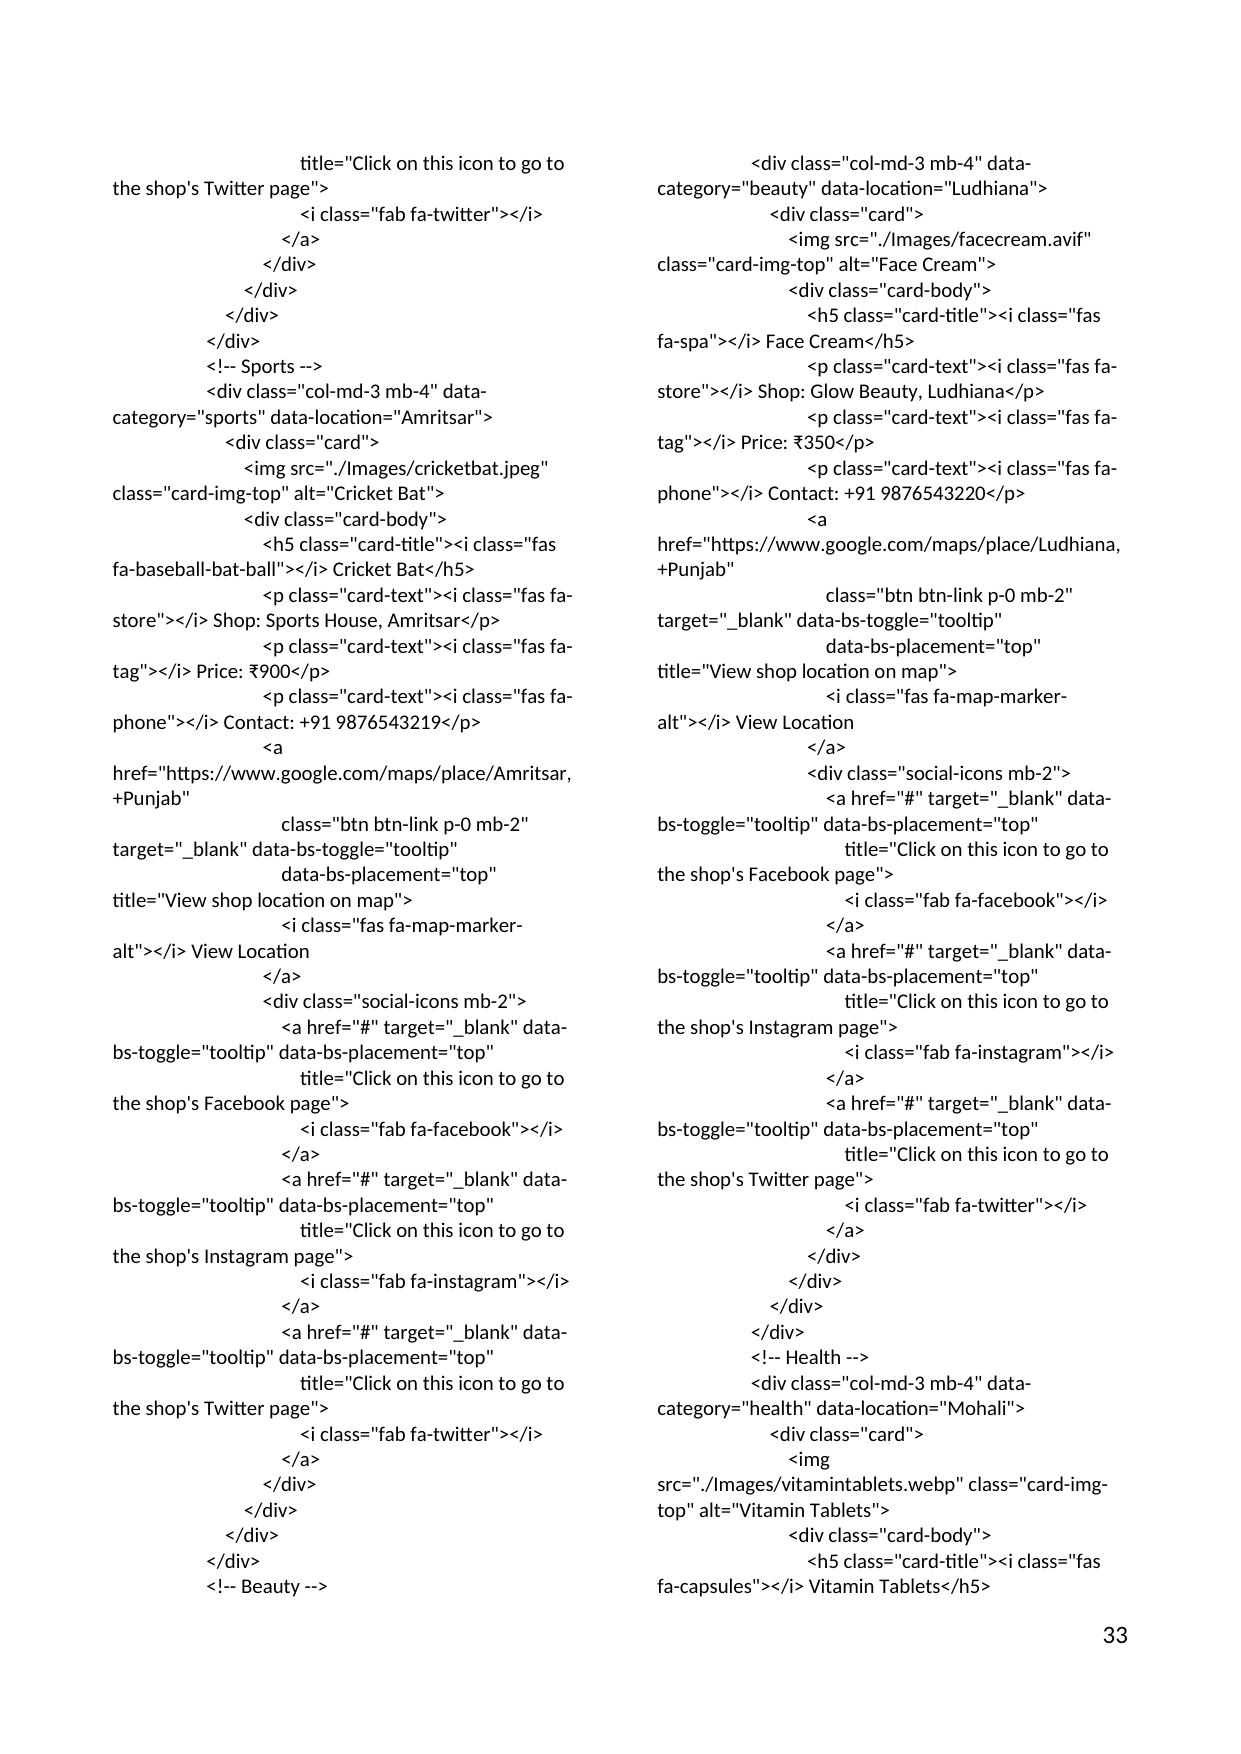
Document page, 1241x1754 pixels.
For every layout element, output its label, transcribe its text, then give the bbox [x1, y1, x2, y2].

text <div class="col-md-3 mb-4" data-category="sports" data-location="Amritsar"> [112, 379, 583, 429]
text <div class="col-md-3 mb-4" data-category="beauty" data-location="Ludhiana"> [657, 150, 1128, 201]
text <div class="card-body"> [657, 277, 1128, 302]
text <div class="card-body"> [657, 1522, 1128, 1548]
text <div class="social-icons mb-2"> [112, 989, 583, 1014]
text <i class="fab fa-twitter"></i> [112, 201, 583, 226]
text data-bs-placement="top" title="View shop location on map"> [112, 862, 583, 912]
text class="btn btn-link p-0 mb-2" target="_blank" data-bs-toggle="tooltip" [112, 811, 583, 862]
text title="Click on this icon to go to the shop's Facebook page"> [657, 836, 1128, 887]
text <!-- Sports --> [112, 353, 583, 379]
text <!-- Health --> [657, 1344, 1128, 1370]
text title="Click on this icon to go to the shop's Twitter page"> [112, 150, 583, 201]
text <h5 class="card-title"><i class="fas fa-baseball-bat-ball"></i> Cricket Bat</h5> [112, 531, 583, 582]
text <a href="#" target="_blank" data-bs-toggle="tooltip" data-bs-placement="top" [112, 1014, 583, 1065]
text </div> [112, 1472, 583, 1497]
text <i class="fas fa-map-marker-alt"></i> View Location [657, 684, 1128, 734]
text <i class="fab fa-instagram"></i> [657, 1039, 1128, 1065]
text <a href="#" target="_blank" data-bs-toggle="tooltip" data-bs-placement="top" [657, 938, 1128, 989]
text <h5 class="card-title"><i class="fas fa-capsules"></i> Vitamin Tablets</h5> [657, 1548, 1128, 1599]
text </div> [112, 1497, 583, 1522]
text <div class="card"> [112, 429, 583, 455]
text </div> [657, 1243, 1128, 1268]
text <a href="#" target="_blank" data-bs-toggle="tooltip" data-bs-placement="top" [112, 1167, 583, 1217]
text title="Click on this icon to go to the shop's Facebook page"> [112, 1065, 583, 1116]
text </a> [657, 912, 1128, 938]
text title="Click on this icon to go to the shop's Twitter page"> [657, 1141, 1128, 1192]
text <p class="card-text"><i class="fas fa-phone"></i> Contact: +91 9876543220</p> [657, 455, 1128, 506]
text <i class="fab fa-instagram"></i> [112, 1268, 583, 1294]
text <p class="card-text"><i class="fas fa-phone"></i> Contact: +91 9876543219</p> [112, 684, 583, 734]
text <!-- Beauty --> [112, 1573, 583, 1599]
text </a> [112, 1294, 583, 1319]
text <a href="#" target="_blank" data-bs-toggle="tooltip" data-bs-placement="top" [657, 785, 1128, 836]
text <img src="./Images/vitamintablets.webp" class="card-img-top" alt="Vitamin Tablets"> [657, 1446, 1128, 1522]
text </div> [657, 1319, 1128, 1344]
text <div class="col-md-3 mb-4" data-category="health" data-location="Mohali"> [657, 1370, 1128, 1421]
text title="Click on this icon to go to the shop's Twitter page"> [112, 1370, 583, 1421]
text </a> [112, 1141, 583, 1167]
text title="Click on this icon to go to the shop's Instagram page"> [657, 989, 1128, 1039]
text </div> [112, 1548, 583, 1573]
text class="btn btn-link p-0 mb-2" target="_blank" data-bs-toggle="tooltip" [657, 582, 1128, 633]
text <i class="fab fa-twitter"></i> [112, 1421, 583, 1446]
text <p class="card-text"><i class="fas fa-tag"></i> Price: ₹900</p> [112, 633, 583, 684]
text <p class="card-text"><i class="fas fa-tag"></i> Price: ₹350</p> [657, 404, 1128, 455]
text </a> [657, 1065, 1128, 1090]
text <div class="social-icons mb-2"> [657, 760, 1128, 785]
text <p class="card-text"><i class="fas fa-store"></i> Shop: Sports House, Amritsar</p> [112, 582, 583, 633]
text data-bs-placement="top" title="View shop location on map"> [657, 633, 1128, 684]
text <a href="https://www.google.com/maps/place/Ludhiana,+Punjab" [657, 506, 1128, 582]
text </div> [112, 328, 583, 353]
text <a href="#" target="_blank" data-bs-toggle="tooltip" data-bs-placement="top" [657, 1090, 1128, 1141]
text <div class="card"> [657, 1421, 1128, 1446]
text </a> [657, 1217, 1128, 1243]
text <a href="https://www.google.com/maps/place/Amritsar,+Punjab" [112, 734, 583, 811]
text <div class="card-body"> [112, 506, 583, 531]
text </div> [112, 1522, 583, 1548]
text <i class="fab fa-facebook"></i> [112, 1116, 583, 1141]
text </div> [657, 1268, 1128, 1294]
text <i class="fab fa-twitter"></i> [657, 1192, 1128, 1217]
text <div class="card"> [657, 201, 1128, 226]
text <i class="fab fa-facebook"></i> [657, 887, 1128, 912]
text </div> [657, 1294, 1128, 1319]
text <h5 class="card-title"><i class="fas fa-spa"></i> Face Cream</h5> [657, 302, 1128, 353]
text </a> [657, 734, 1128, 760]
text <img src="./Images/facecream.avif" class="card-img-top" alt="Face Cream"> [657, 226, 1128, 277]
text </a> [112, 963, 583, 989]
text </a> [112, 226, 583, 252]
text </div> [112, 302, 583, 328]
text <a href="#" target="_blank" data-bs-toggle="tooltip" data-bs-placement="top" [112, 1319, 583, 1370]
text </div> [112, 277, 583, 302]
text <p class="card-text"><i class="fas fa-store"></i> Shop: Glow Beauty, Ludhiana</p> [657, 353, 1128, 404]
text <i class="fas fa-map-marker-alt"></i> View Location [112, 912, 583, 963]
text </div> [112, 252, 583, 277]
text <img src="./Images/cricketbat.jpeg" class="card-img-top" alt="Cricket Bat"> [112, 455, 583, 506]
text </a> [112, 1446, 583, 1472]
text title="Click on this icon to go to the shop's Instagram page"> [112, 1217, 583, 1268]
